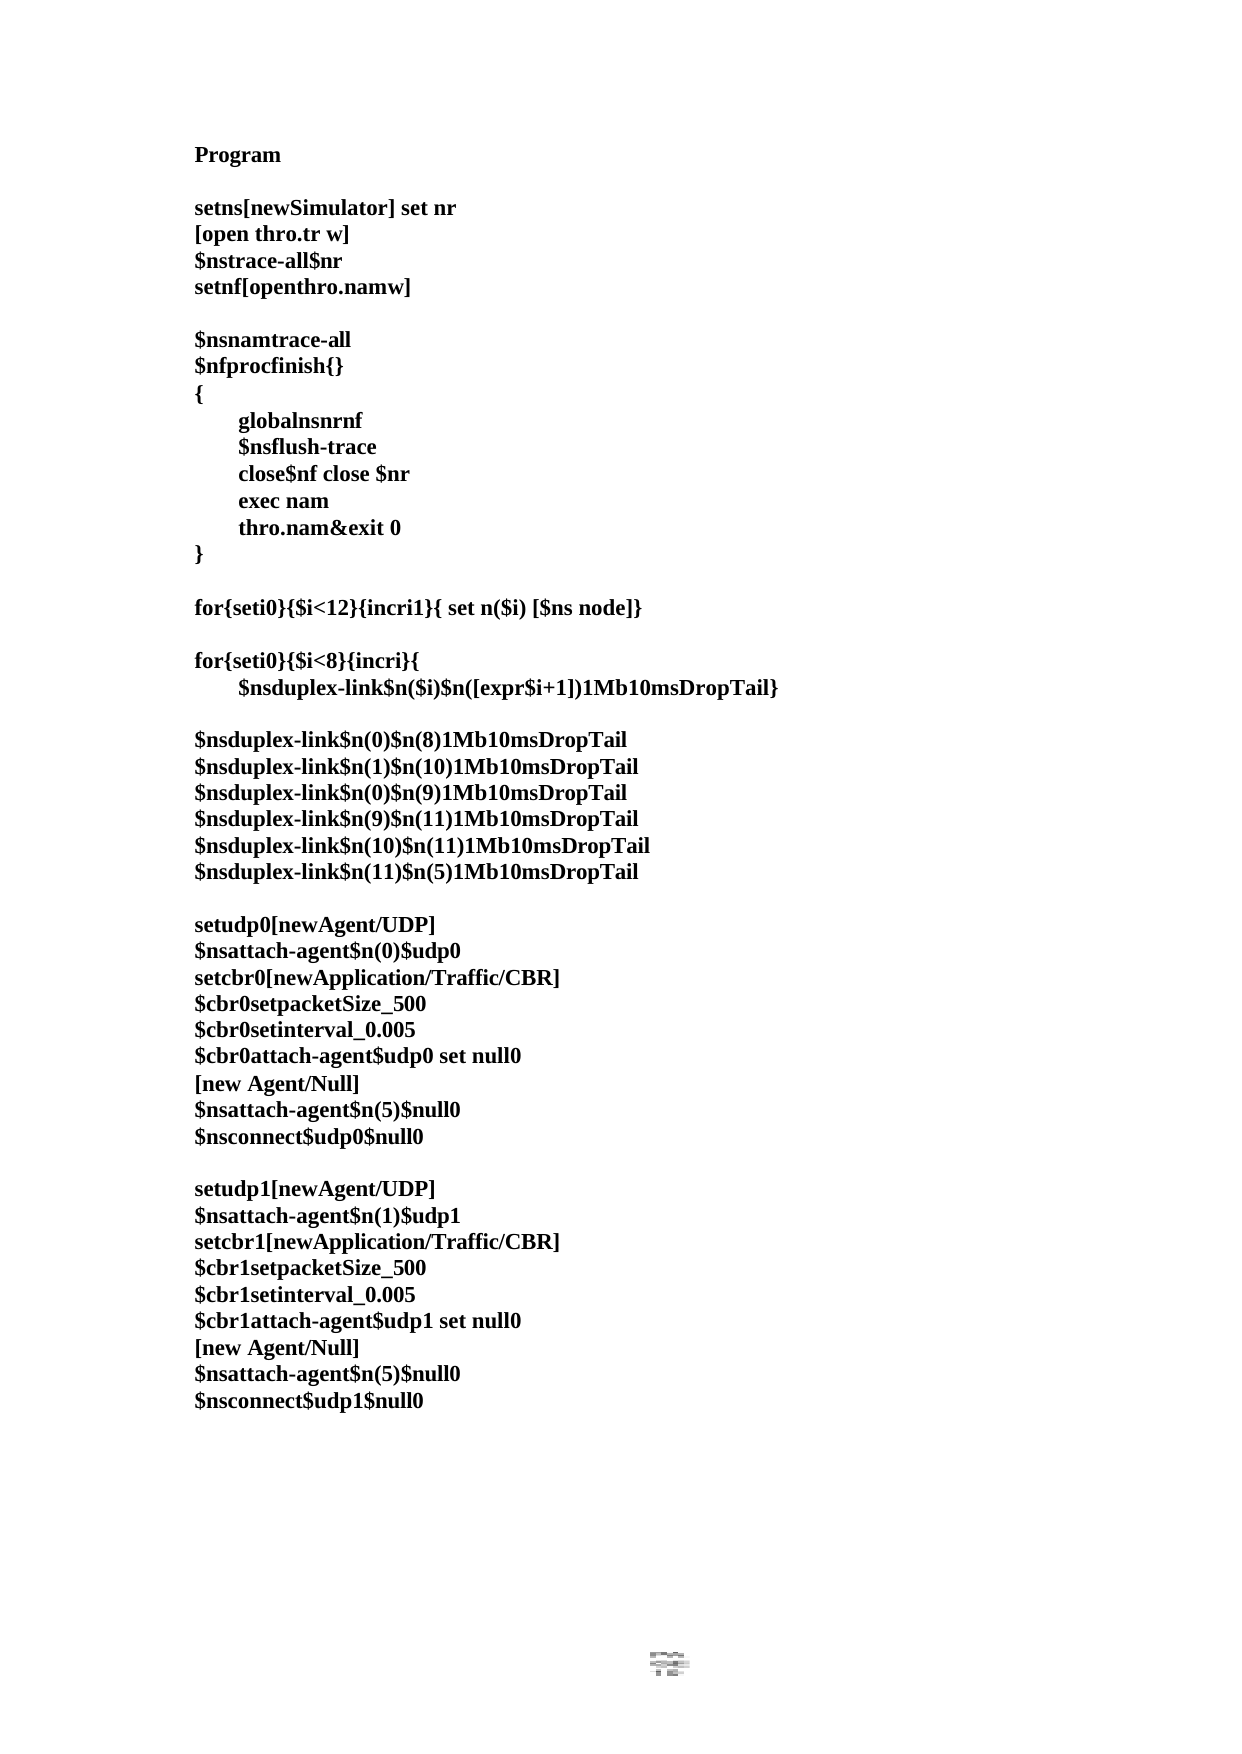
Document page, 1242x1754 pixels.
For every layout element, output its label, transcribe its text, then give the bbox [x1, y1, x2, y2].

text $nsduplex-link$n(1)$n(10)1Mb10msDropTail [194, 753, 1183, 779]
text $nsduplex-link$n(0)$n(8)1Mb10msDropTail [194, 726, 1183, 753]
text $nsattach-agent$n(1)$udp1 [194, 1202, 1183, 1228]
text $cbr0attach-agent$udp0 set null0 [new Agent/Null] [194, 1043, 534, 1096]
text $nsnamtrace-all [194, 326, 1183, 352]
picture [645, 1641, 690, 1676]
text $nsconnect$udp0$null0 [194, 1123, 1183, 1149]
text setcbr0[newApplication/Traffic/CBR] [194, 963, 1183, 990]
text setnf[openthro.namw] [194, 273, 1183, 300]
text $cbr0setpacketSize_500 [194, 990, 1183, 1016]
text setcbr1[newApplication/Traffic/CBR] [194, 1228, 1183, 1254]
text $nsduplex-link$n(9)$n(11)1Mb10msDropTail [194, 805, 1183, 832]
text { [194, 379, 1183, 406]
text Program [194, 141, 1183, 167]
text $nsattach-agent$n(5)$null0 [194, 1360, 1183, 1387]
text $cbr1setpacketSize_500 [194, 1254, 1183, 1281]
text for{seti0}{$i<12}{incri1}{ set n($i) [$ns node]} [194, 594, 806, 621]
text $nfprocfinish{} [194, 352, 1183, 379]
text $nsduplex-link$n(10)$n(11)1Mb10msDropTail [194, 832, 1183, 858]
text for{seti0}{$i<8}{incri}{ [194, 647, 1183, 674]
text $nsattach-agent$n(0)$udp0 [194, 937, 1183, 963]
text $cbr1setinterval_0.005 [194, 1281, 1183, 1307]
text $nsflush-trace close$nf close $nr [238, 433, 443, 486]
text $nsconnect$udp1$null0 [194, 1387, 1183, 1413]
text } [194, 540, 1183, 567]
text setns[newSimulator] set nr [open thro.tr w] [194, 194, 497, 247]
text globalnsnrnf [238, 407, 1183, 433]
text $nsattach-agent$n(5)$null0 [194, 1097, 1183, 1123]
text $nsduplex-link$n($i)$n([expr$i+1])1Mb10msDropTail} [238, 674, 1183, 700]
text $nstrace-all$nr [194, 247, 1183, 273]
text $cbr1attach-agent$udp1 set null0 [new Agent/Null] [194, 1307, 534, 1360]
text exec nam thro.nam&exit 0 [238, 487, 451, 540]
text setudp1[newAgent/UDP] [194, 1175, 1183, 1202]
text $nsduplex-link$n(0)$n(9)1Mb10msDropTail [194, 779, 1183, 805]
text $nsduplex-link$n(11)$n(5)1Mb10msDropTail [194, 858, 1183, 884]
text $cbr0setinterval_0.005 [194, 1016, 1183, 1043]
text setudp0[newAgent/UDP] [194, 911, 1183, 937]
